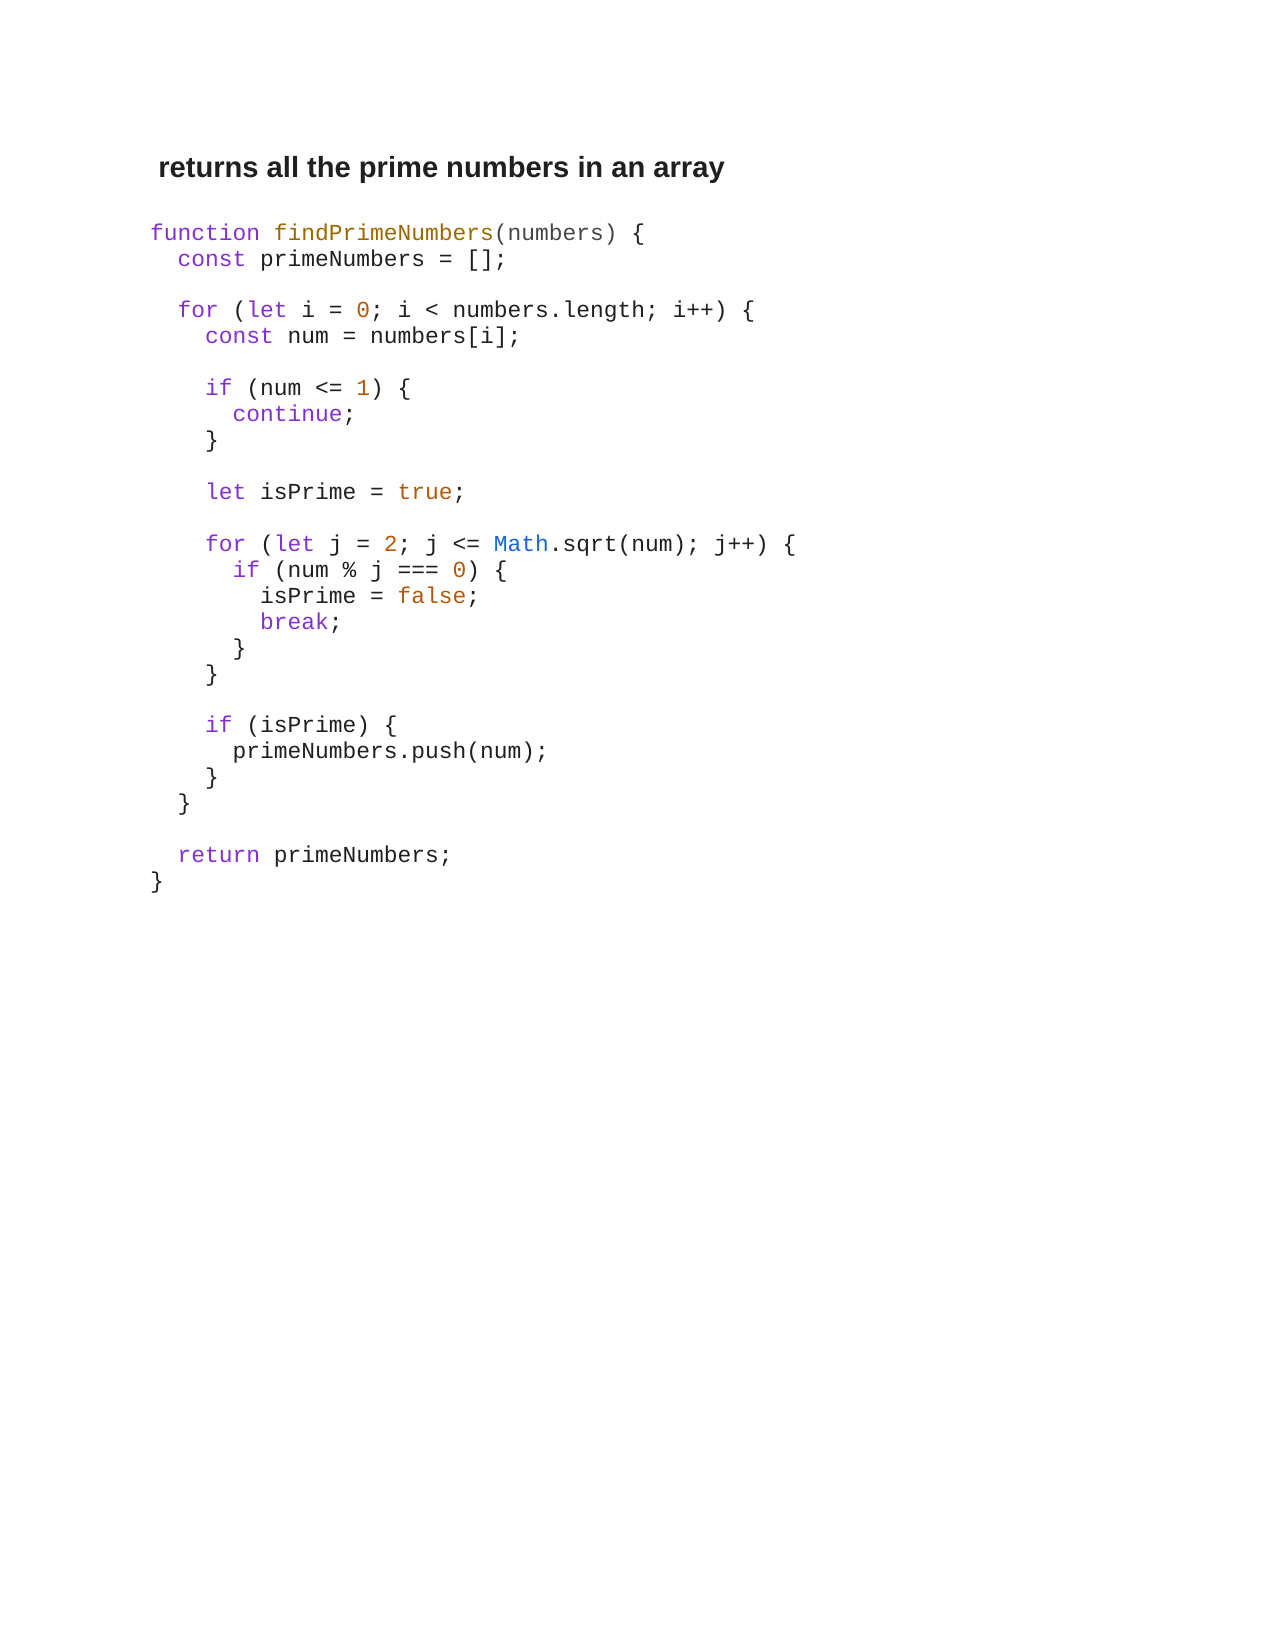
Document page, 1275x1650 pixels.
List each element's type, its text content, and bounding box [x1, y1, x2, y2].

text function findPrimeNumbers(numbers) { const primeNumbers = []; for (let i = 0; i < numbers.length; i++) { const num = numbers[i]; if (num <= 1) { continue; } let isPrime = true; for (let j = 2; j <= Math.sqrt(num); j++) { if (num % j === 0) { isPrime = false; break; } } if (isPrime) { primeNumbers.push(num); } } return primeNumbers; } [150, 221, 1087, 922]
text returns all the prime numbers in an array [150, 150, 1087, 183]
